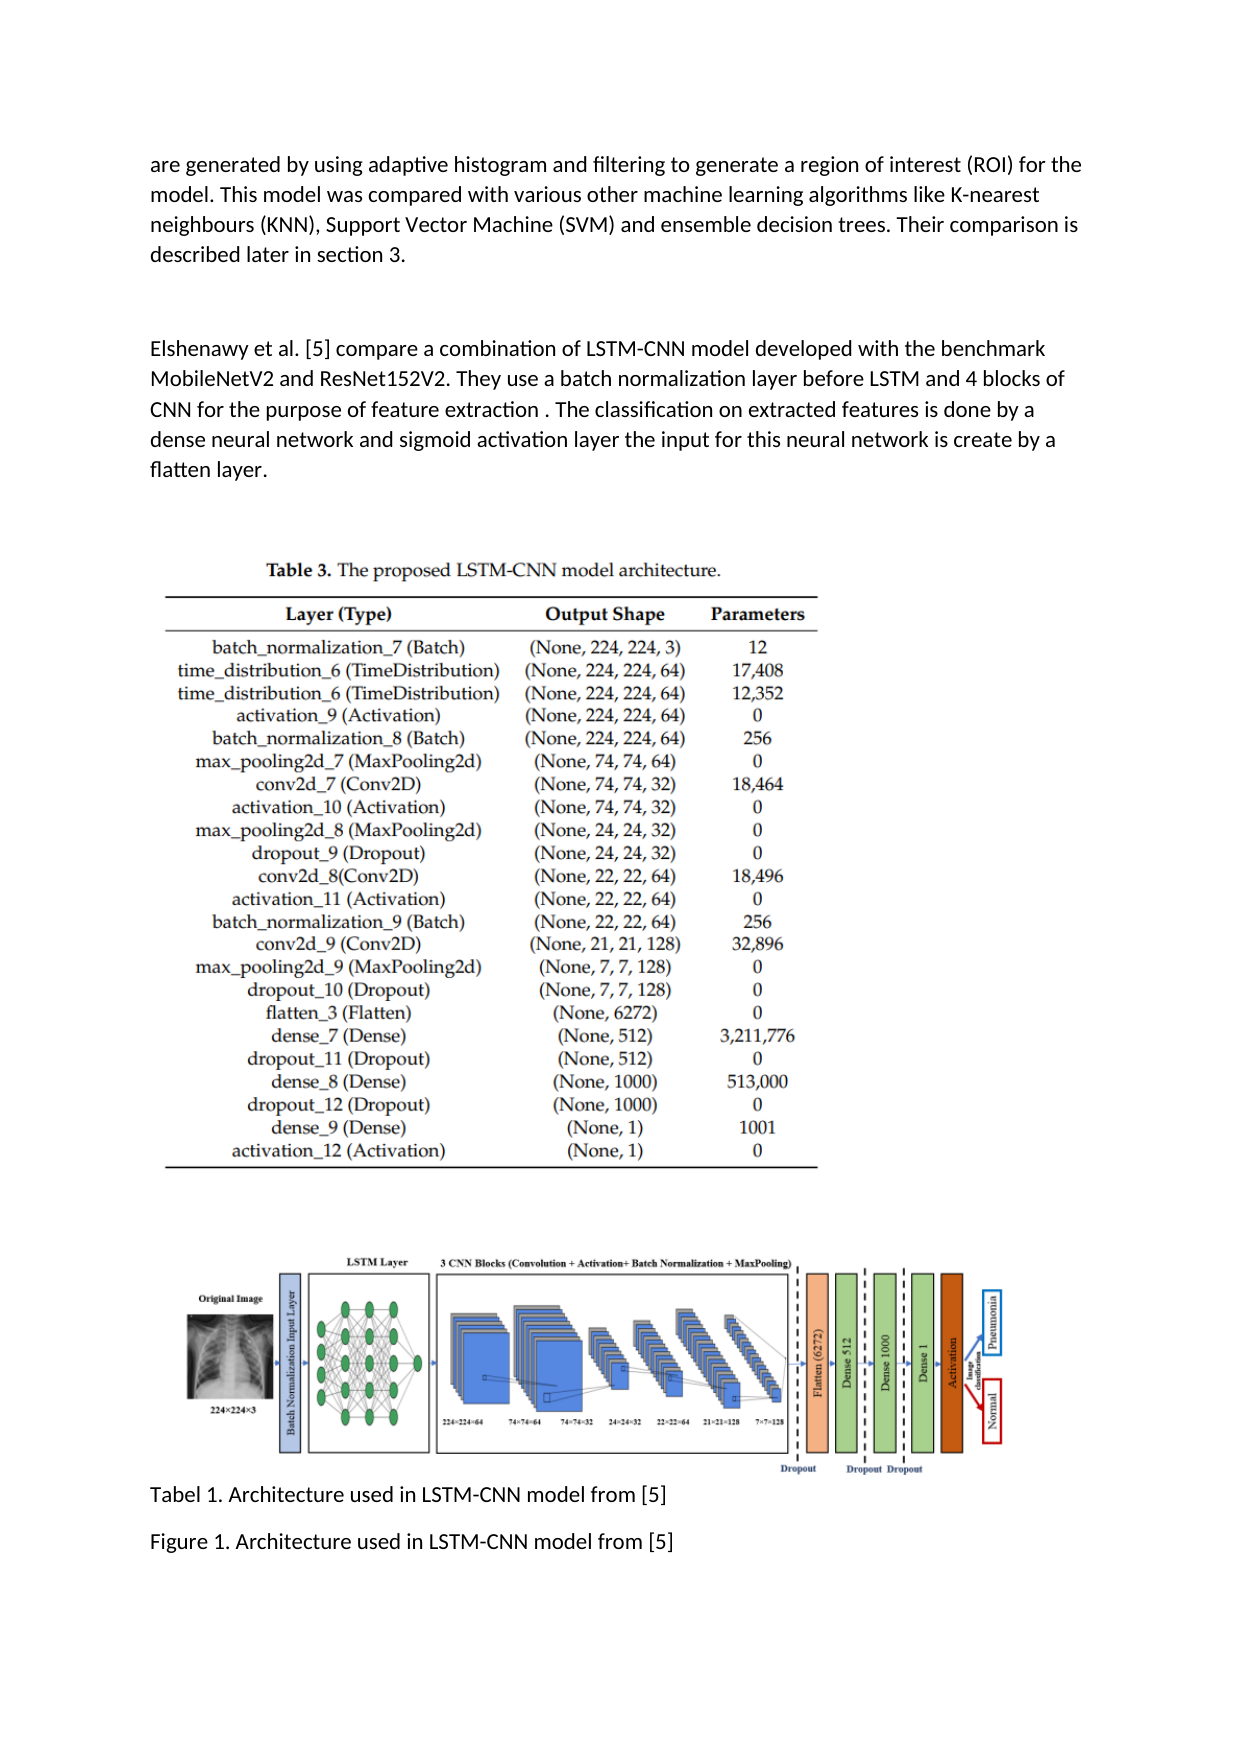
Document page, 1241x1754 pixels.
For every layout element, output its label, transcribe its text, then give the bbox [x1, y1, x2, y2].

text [150, 150, 1090, 269]
text Figure 1. Architecture used in LSTM-CNN model from [5] [150, 1527, 1090, 1555]
text Elshenawy et al. [5] compare a combination of LSTM-CNN model developed with the benchmark MobileNetV2 and ResNet152V2. They use a batch normalization layer before LSTM and 4 blocks of CNN for the purpose of feature extraction . The classification on extracted features is done by a dense neural network and sigmoid activation layer the input for this neural network is create by a flatten layer. [150, 334, 1090, 483]
picture [150, 1240, 1053, 1479]
picture [150, 548, 884, 1239]
